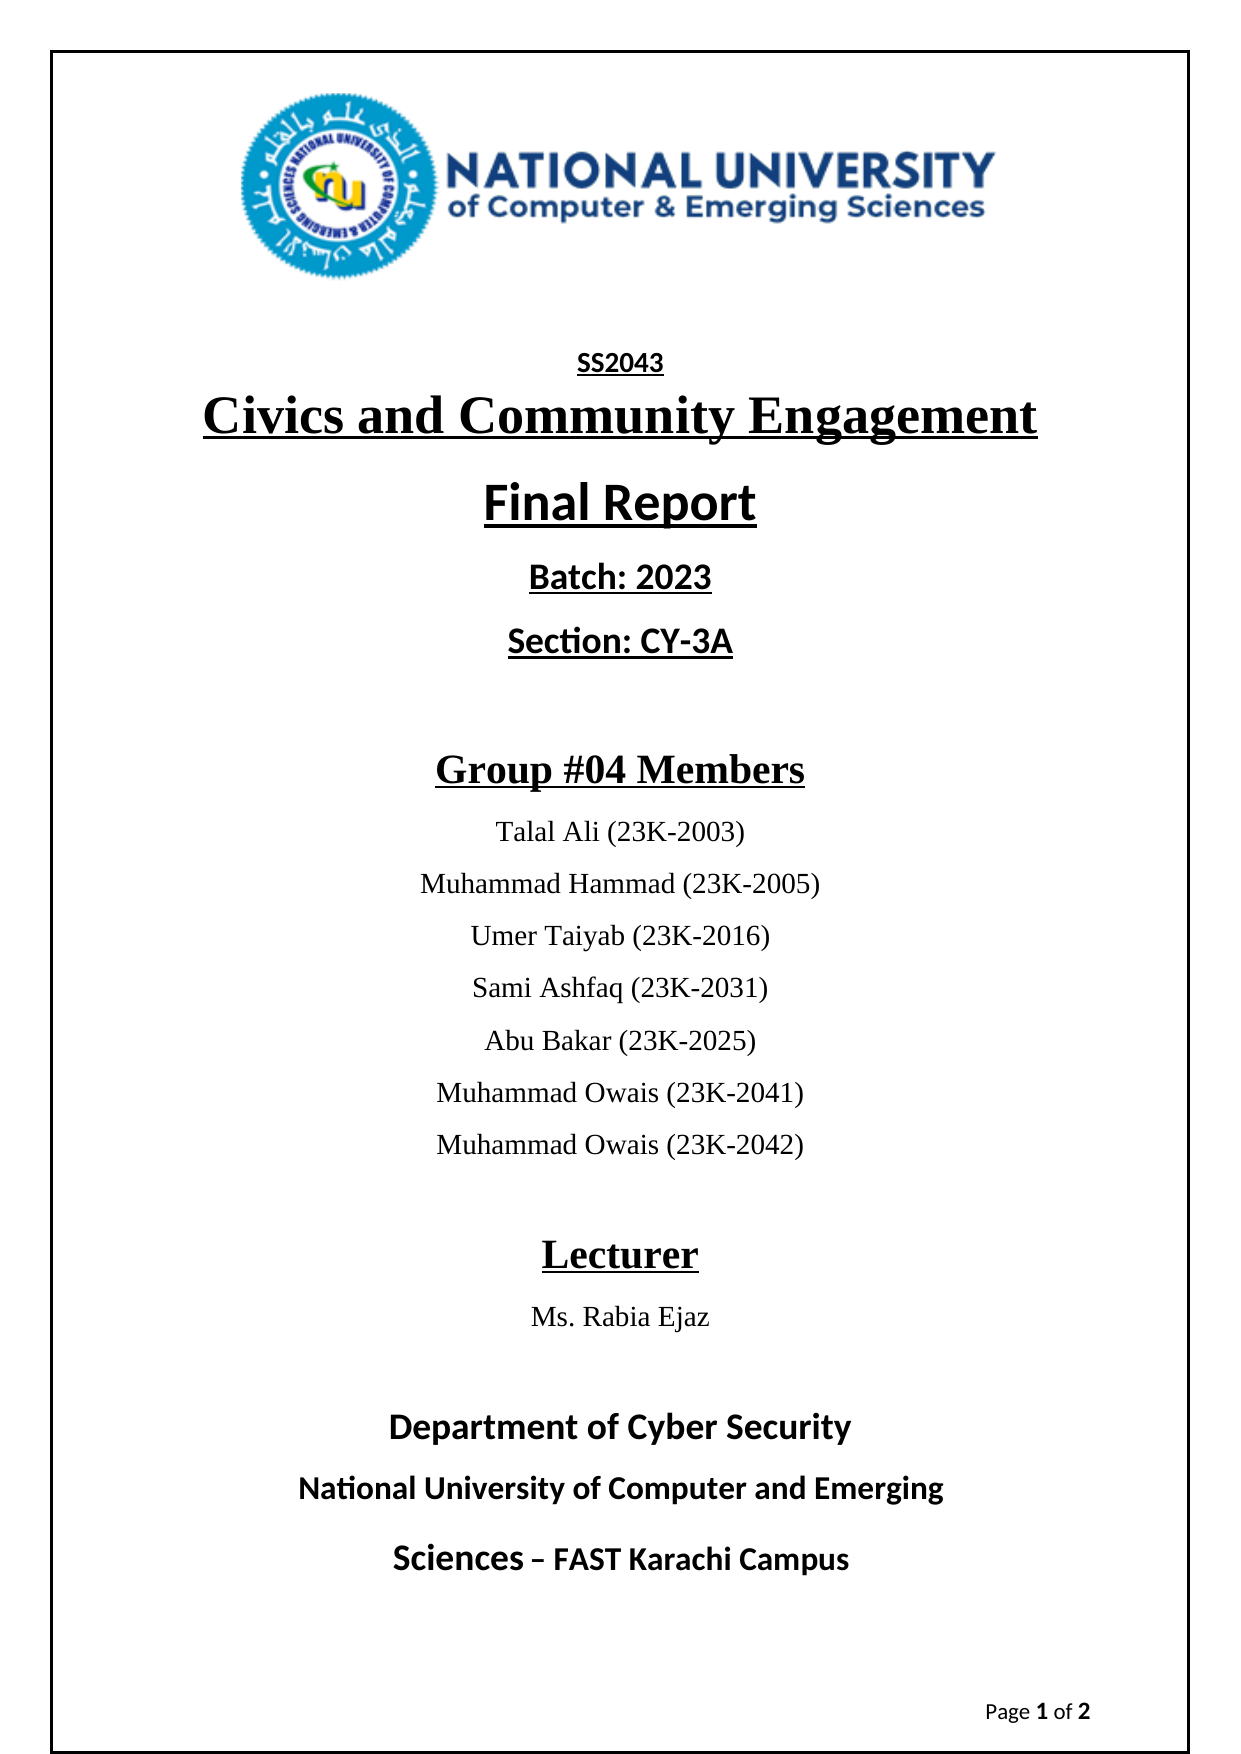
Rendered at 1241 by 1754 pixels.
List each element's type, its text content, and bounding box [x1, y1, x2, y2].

text Muhammad Owais (23K-2042) [150, 1127, 1090, 1160]
text Sami Ashfaq (23K-2031) [150, 971, 1090, 1004]
text Abu Bakar (23K-2025) [150, 1023, 1090, 1056]
text Batch: 2023 [150, 553, 1090, 599]
text SS2043 [150, 344, 1090, 380]
text Talal Ali (23K-2003) [150, 814, 1090, 848]
text National University of Computer and Emerging Sciences – FAST Karachi Campus [242, 1467, 1000, 1580]
text Group #04 Members [150, 744, 1090, 792]
text Ms. Rabia Ejaz [150, 1299, 1090, 1333]
picture [231, 92, 1009, 284]
text Muhammad Owais (23K-2041) [150, 1075, 1090, 1108]
text Department of Cyber Security [150, 1403, 1090, 1448]
text Lecturer [150, 1229, 1090, 1277]
text Section: CY-3A [150, 617, 1090, 663]
text Muhammad Hammad (23K-2005) [150, 866, 1090, 900]
text Civics and Community Engagement [150, 382, 1090, 445]
text Umer Taiyab (23K-2016) [150, 918, 1090, 952]
text Final Report [150, 468, 1090, 534]
